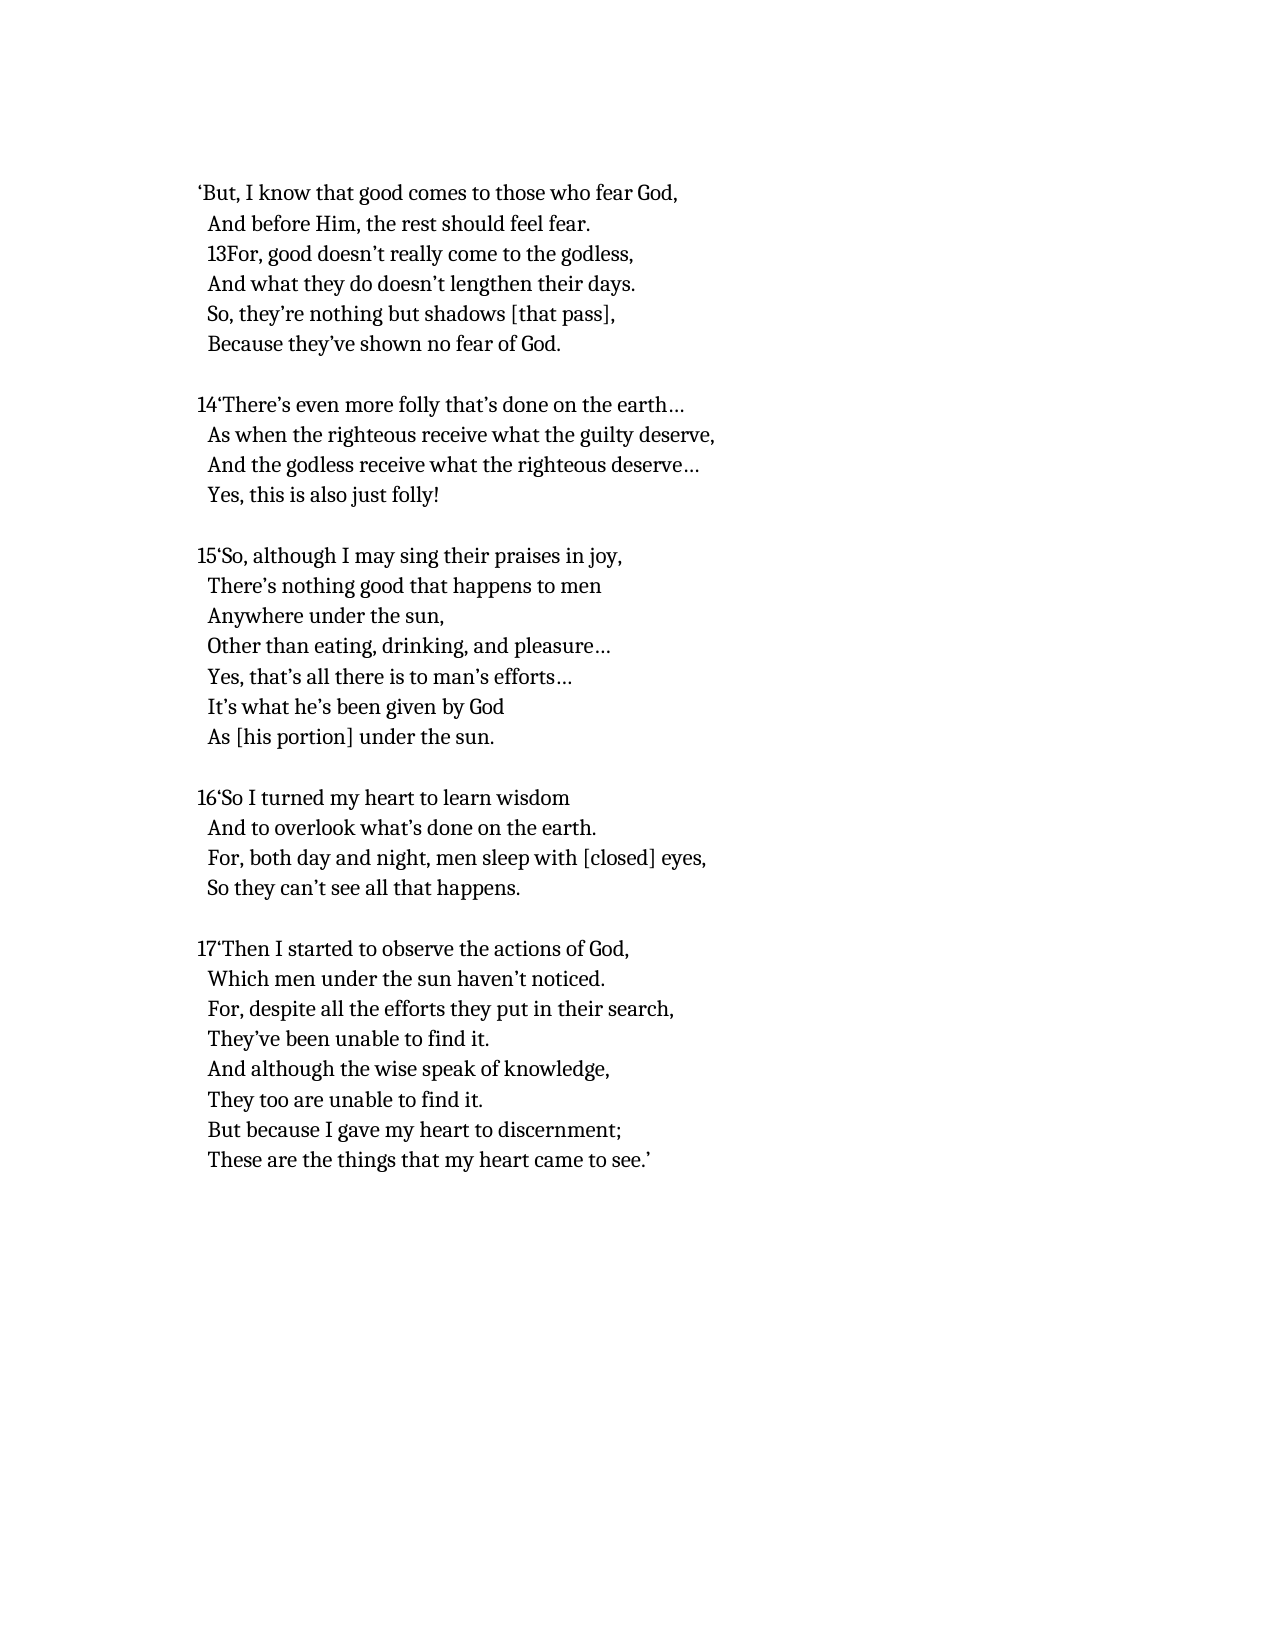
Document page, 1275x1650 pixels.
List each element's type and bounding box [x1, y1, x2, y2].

text [187, 150, 1087, 1203]
